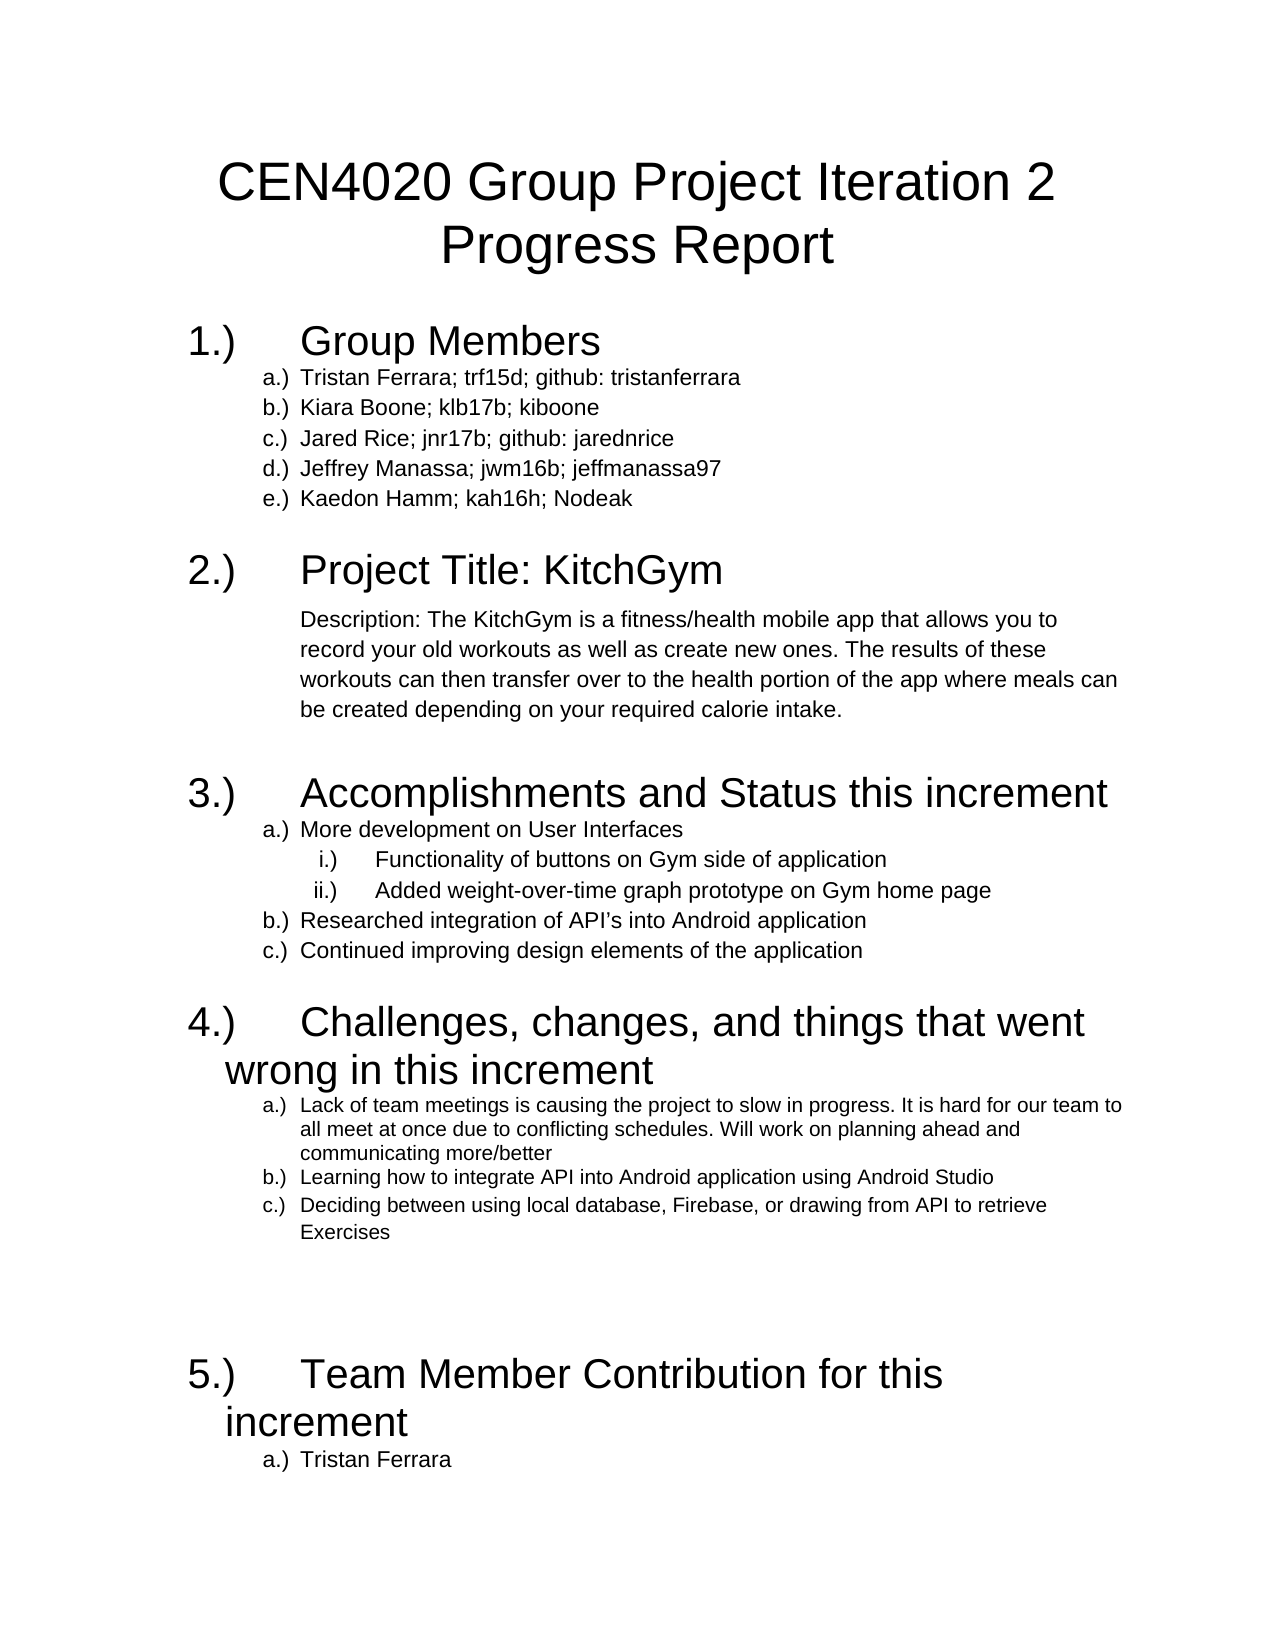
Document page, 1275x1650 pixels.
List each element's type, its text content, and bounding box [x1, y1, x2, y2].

list Functionality of buttons on Gym side of application [337, 846, 1125, 873]
list Tristan Ferrara; trf15d; github: tristanferrara [262, 364, 1125, 391]
subtitle Challenges, changes, and things that went wrong in this increment [187, 997, 1125, 1093]
list Kaedon Hamm; kah16h; Nodeak [262, 485, 1125, 542]
text Description: The KitchGym is a fitness/health mobile app that allows you to record your old workouts as well as create new ones. The results of these workouts can then transfer over to the health portion of the app where meals can be created depending on your required calorie intake. [300, 606, 1125, 723]
subtitle Project Title: KitchGym [187, 545, 1125, 593]
list Lack of team meetings is causing the project to slow in progress. It is hard for our team to all meet at once due to conflicting schedules. Will work on planning ahead and communicating more/better [262, 1093, 1125, 1165]
list Continued improving design elements of the application [262, 937, 1125, 994]
list Tristan Ferrara [262, 1446, 1125, 1472]
list Learning how to integrate API into Android application using Android Studio [262, 1165, 1125, 1189]
list More development on User Interfaces [262, 816, 1125, 843]
list Kiara Boone; klb17b; kiboone [262, 394, 1125, 421]
list Jeffrey Manassa; jwm16b; jeffmanassa97 [262, 455, 1125, 481]
subtitle Group Members [187, 316, 1125, 364]
subtitle Team Member Contribution for this increment [187, 1350, 1125, 1446]
list Deciding between using local database, Firebase, or drawing from API to retrieve Exercises [262, 1193, 1125, 1244]
title CEN4020 Group Project Iteration 2 Progress Report [150, 150, 1125, 274]
list Added weight-over-time graph prototype on Gym home page [337, 877, 1125, 903]
subtitle Accomplishments and Status this increment [187, 768, 1125, 816]
list Researched integration of API’s into Android application [262, 907, 1125, 933]
list Jared Rice; jnr17b; github: jarednrice [262, 424, 1125, 451]
